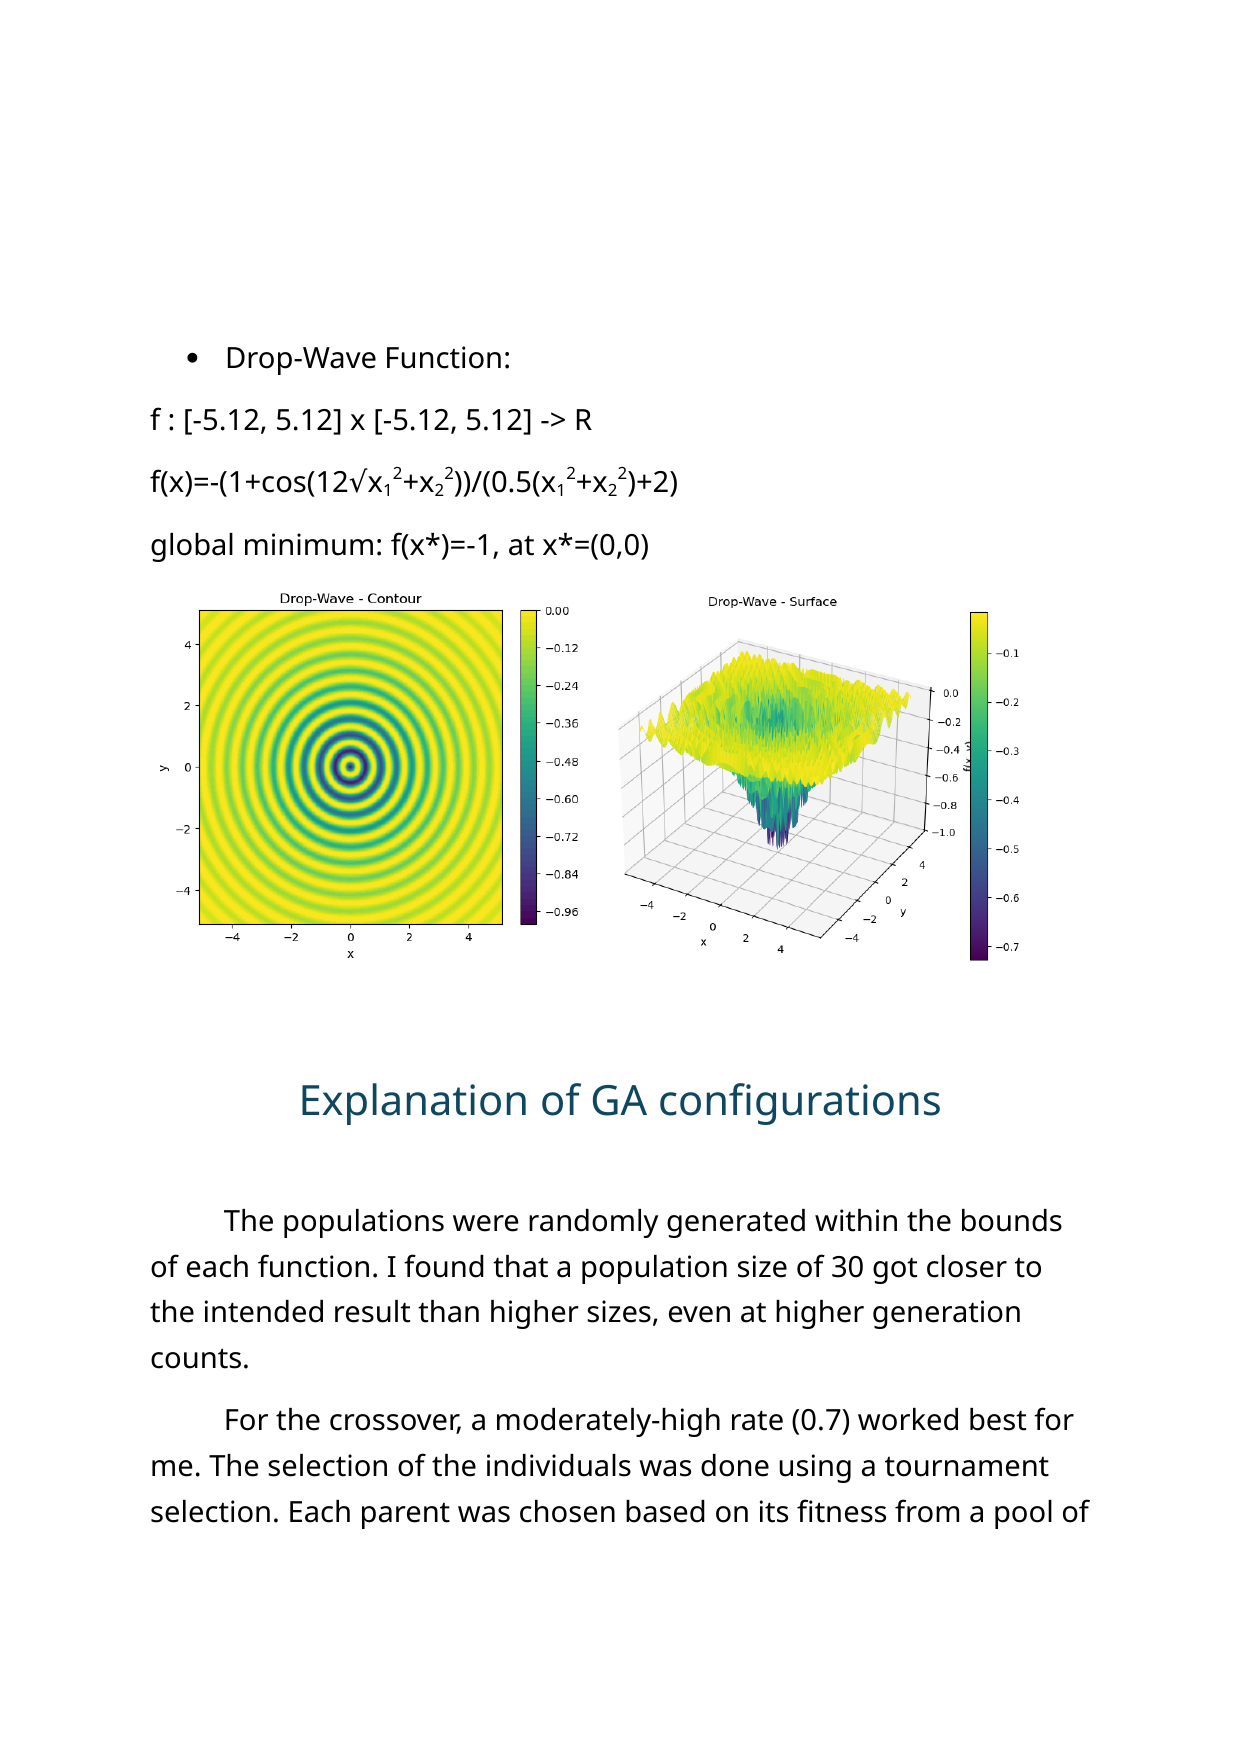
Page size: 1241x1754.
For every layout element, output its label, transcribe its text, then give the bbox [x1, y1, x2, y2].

text global minimum: f(x*)=-1, at x*=(0,0) [150, 524, 1090, 563]
text f : [-5.12, 5.12] x [-5.12, 5.12] -> R [150, 399, 1090, 439]
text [150, 1400, 1090, 1531]
picture [592, 589, 1027, 967]
picture [150, 586, 586, 967]
subtitle Explanation of GA configurations [150, 1071, 1090, 1128]
text The populations were randomly generated within the bounds of each function. I found that a population size of 30 got closer to the intended result than higher sizes, even at higher generation counts. [150, 1201, 1090, 1377]
list Drop-Wave Function: [187, 337, 1090, 377]
text f(x)=-(1+cos(12√x12+x22))/(0.5(x12+x22)+2) [150, 461, 1090, 501]
